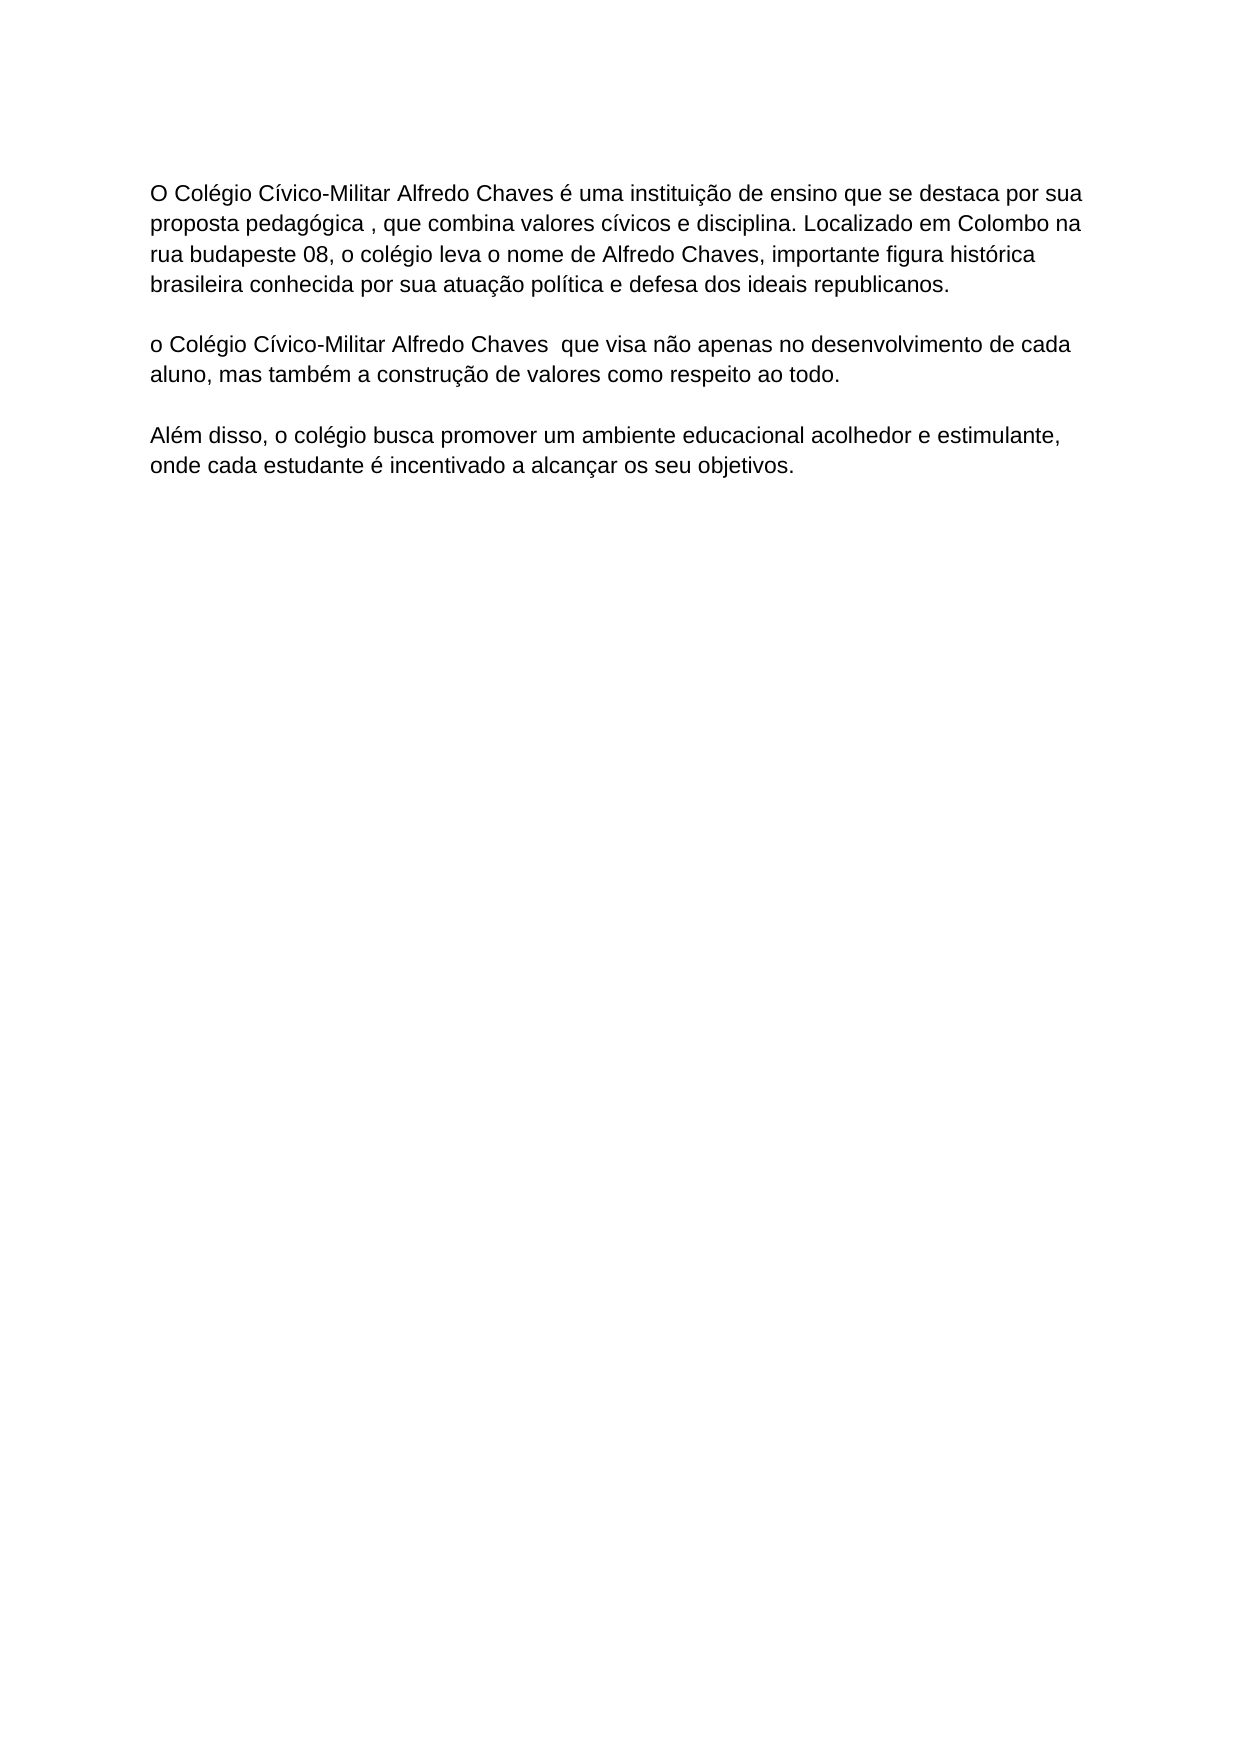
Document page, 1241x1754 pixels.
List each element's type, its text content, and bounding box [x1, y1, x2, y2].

text O Colégio Cívico-Militar Alfredo Chaves é uma instituição de ensino que se destaca por sua proposta pedagógica , que combina valores cívicos e disciplina. Localizado em Colombo na rua budapeste 08, o colégio leva o nome de Alfredo Chaves, importante figura histórica brasileira conhecida por sua atuação política e defesa dos ideais republicanos. [150, 180, 1090, 297]
text Além disso, o colégio busca promover um ambiente educacional acolhedor e estimulante, onde cada estudante é incentivado a alcançar os seu objetivos. [150, 422, 1090, 478]
text o Colégio Cívico-Militar Alfredo Chaves que visa não apenas no desenvolvimento de cada aluno, mas também a construção de valores como respeito ao todo. [150, 331, 1090, 388]
